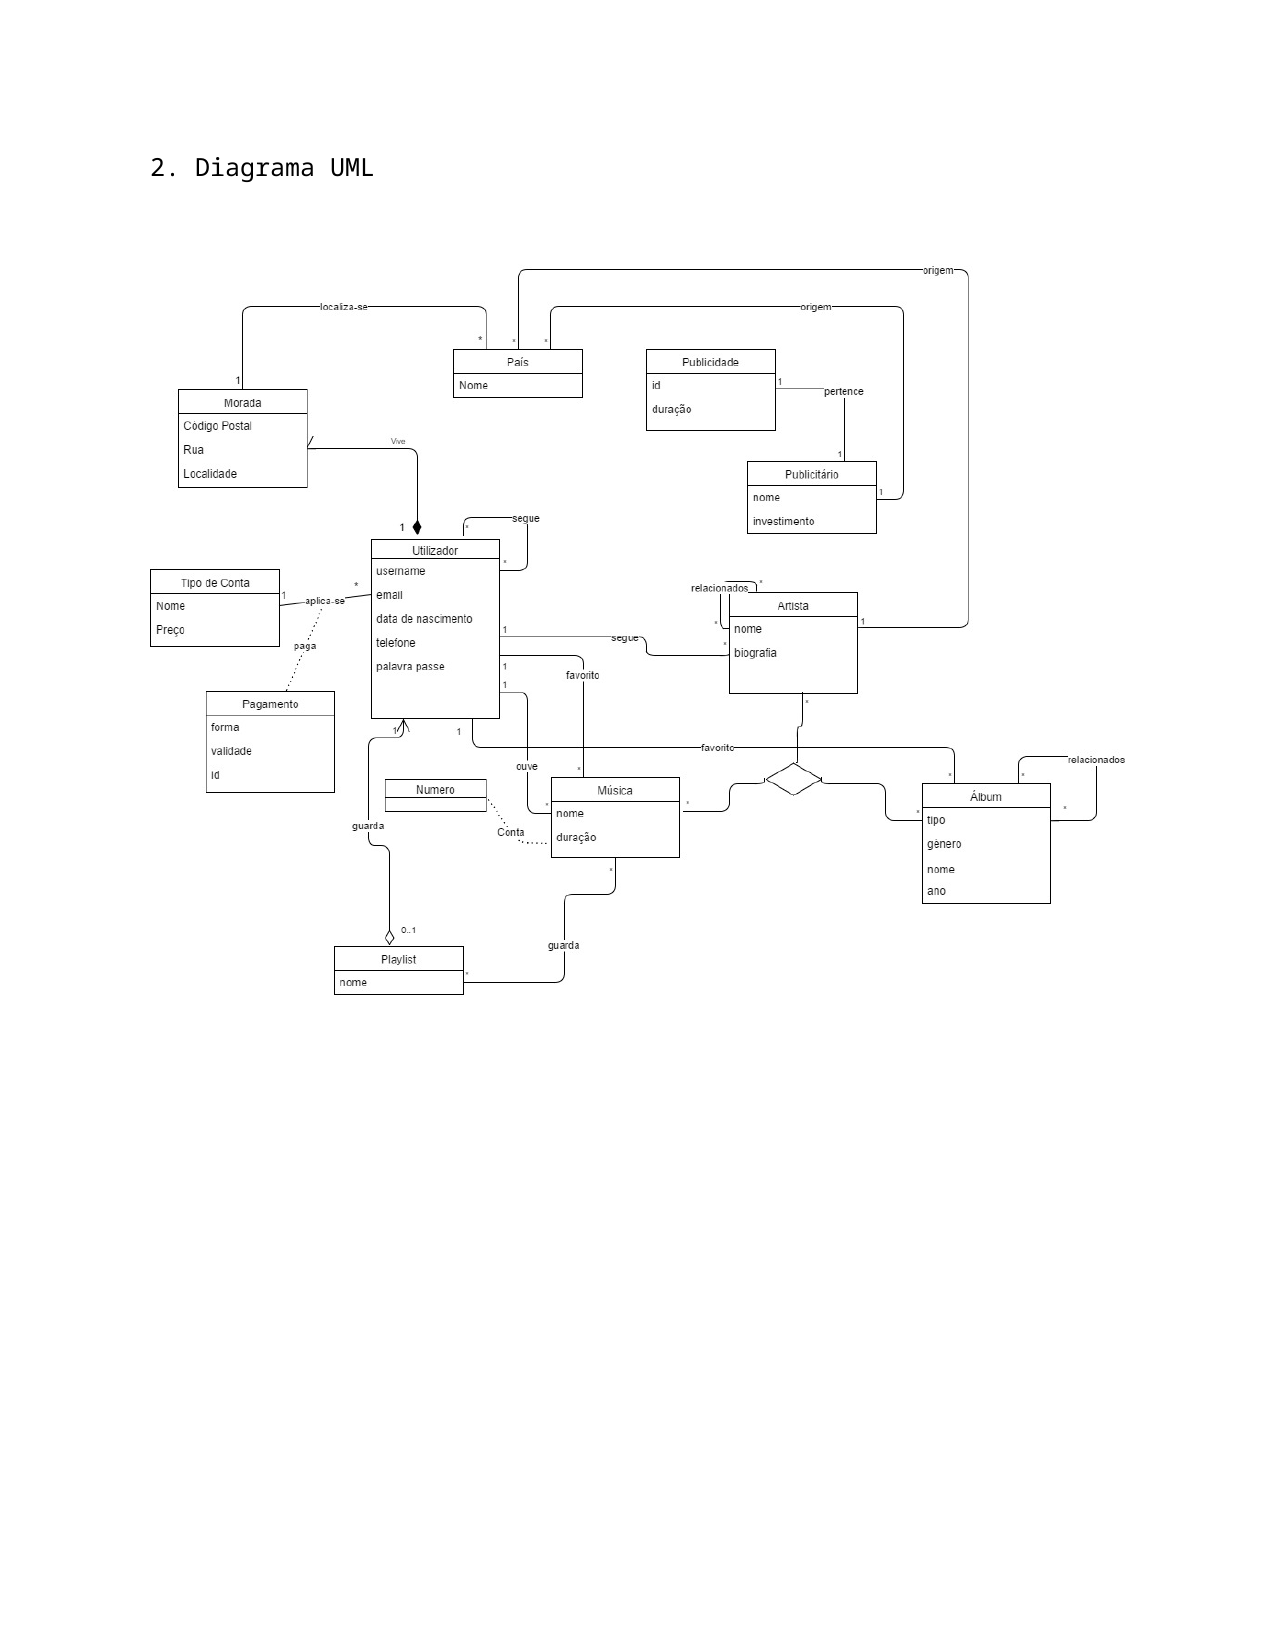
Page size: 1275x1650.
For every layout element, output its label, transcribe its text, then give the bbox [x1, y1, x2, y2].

picture [150, 264, 1125, 997]
text 2. Diagrama UML [150, 150, 1125, 184]
